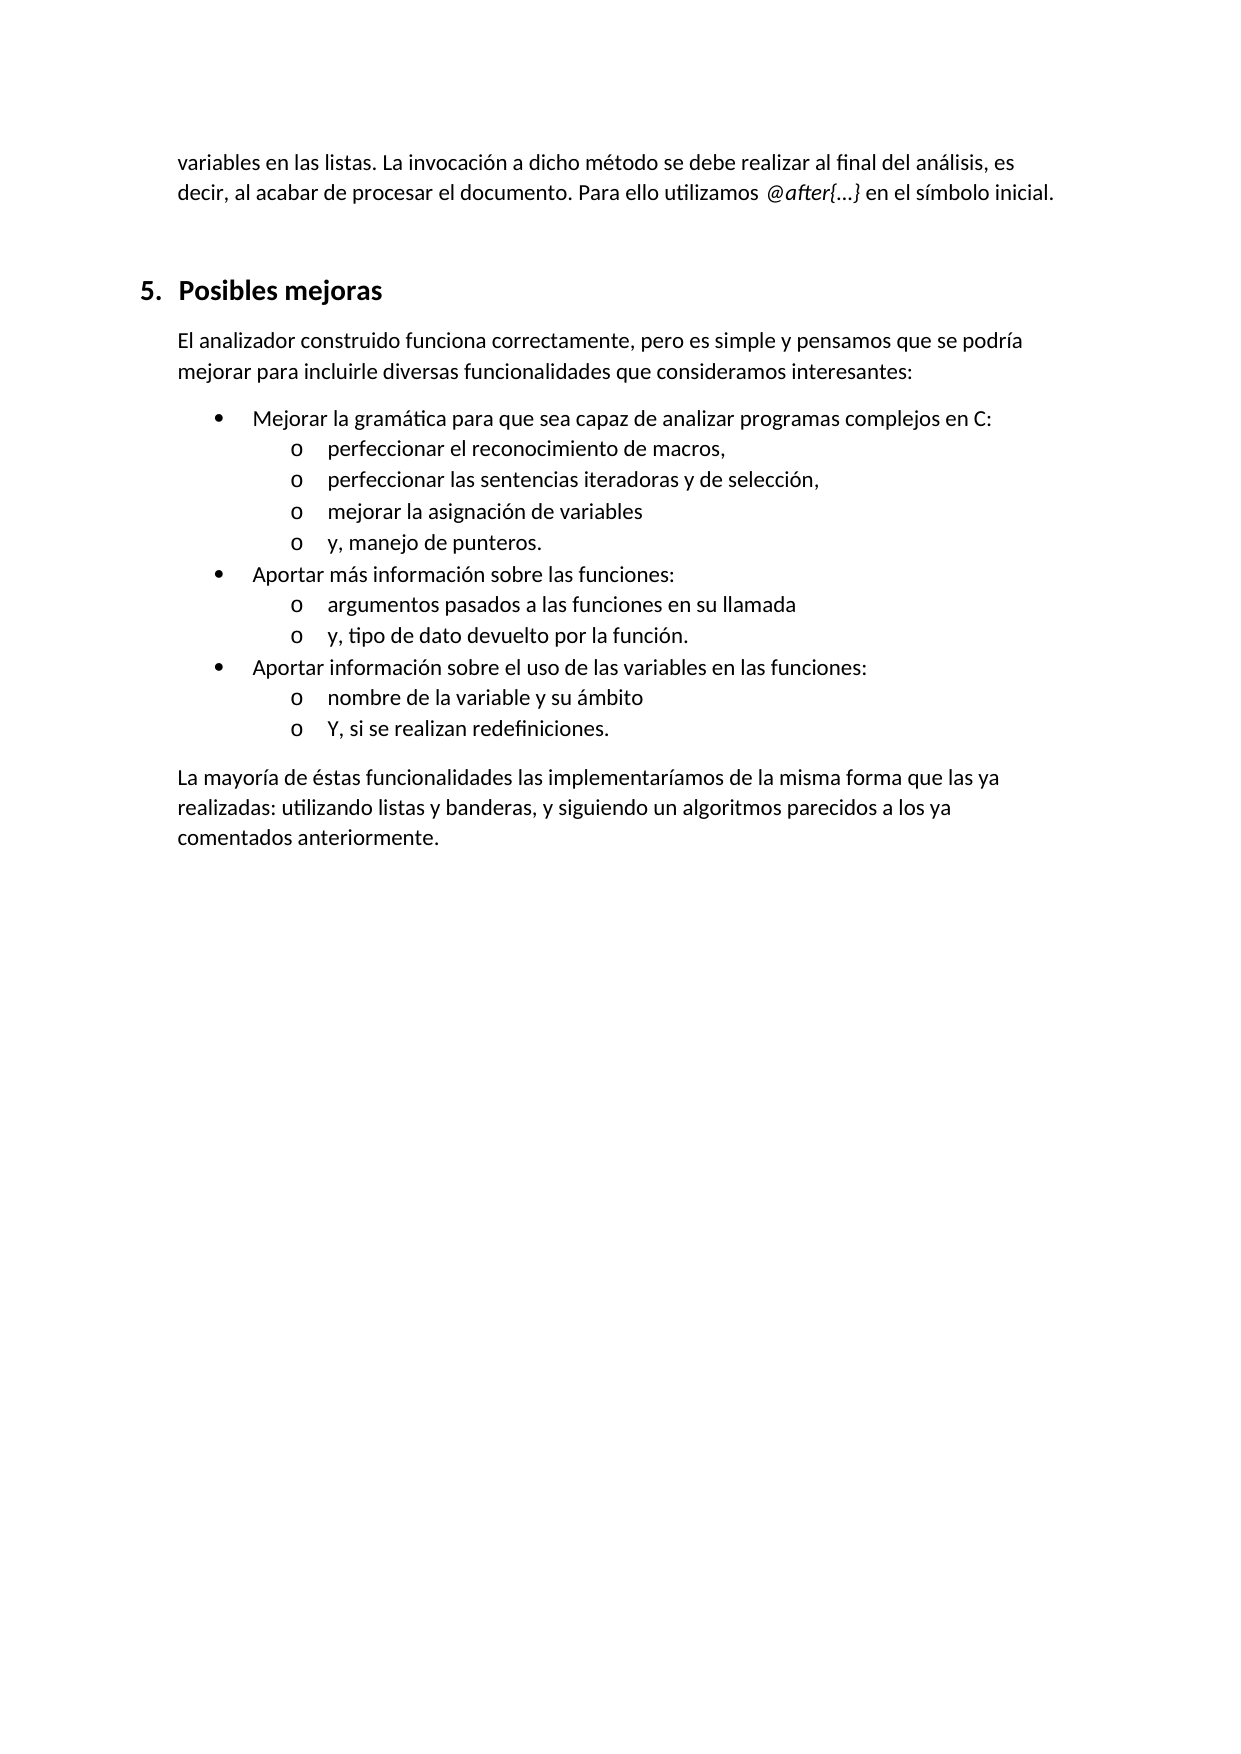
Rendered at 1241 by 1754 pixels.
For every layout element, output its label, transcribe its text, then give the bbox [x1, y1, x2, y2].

list Y, si se realizan redefiniciones. [290, 714, 1063, 744]
list mejorar la asignación de variables [290, 497, 1063, 526]
list y, manejo de punteros. [290, 528, 1063, 557]
list Aportar información sobre el uso de las variables en las funciones: [215, 653, 1063, 681]
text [177, 148, 1063, 206]
list y, tipo de dato devuelto por la función. [290, 621, 1063, 651]
list Mejorar la gramática para que sea capaz de analizar programas complejos en C: [215, 404, 1063, 432]
text El analizador construido funciona correctamente, pero es simple y pensamos que se podría mejorar para incluirle diversas funcionalidades que consideramos interesantes: [177, 327, 1063, 385]
list Aportar más información sobre las funciones: [215, 560, 1063, 588]
list perfeccionar las sentencias iteradoras y de selección, [290, 465, 1063, 494]
text La mayoría de éstas funcionalidades las implementaríamos de la misma forma que las ya realizadas: utilizando listas y banderas, y siguiendo un algoritmos parecidos a los ya comentados anteriormente. [177, 763, 1063, 851]
list nombre de la variable y su ámbito [290, 683, 1063, 712]
text 5. Posibles mejoras [140, 272, 1063, 307]
list perfeccionar el reconocimiento de macros, [290, 434, 1063, 463]
list argumentos pasados a las funciones en su llamada [290, 590, 1063, 619]
